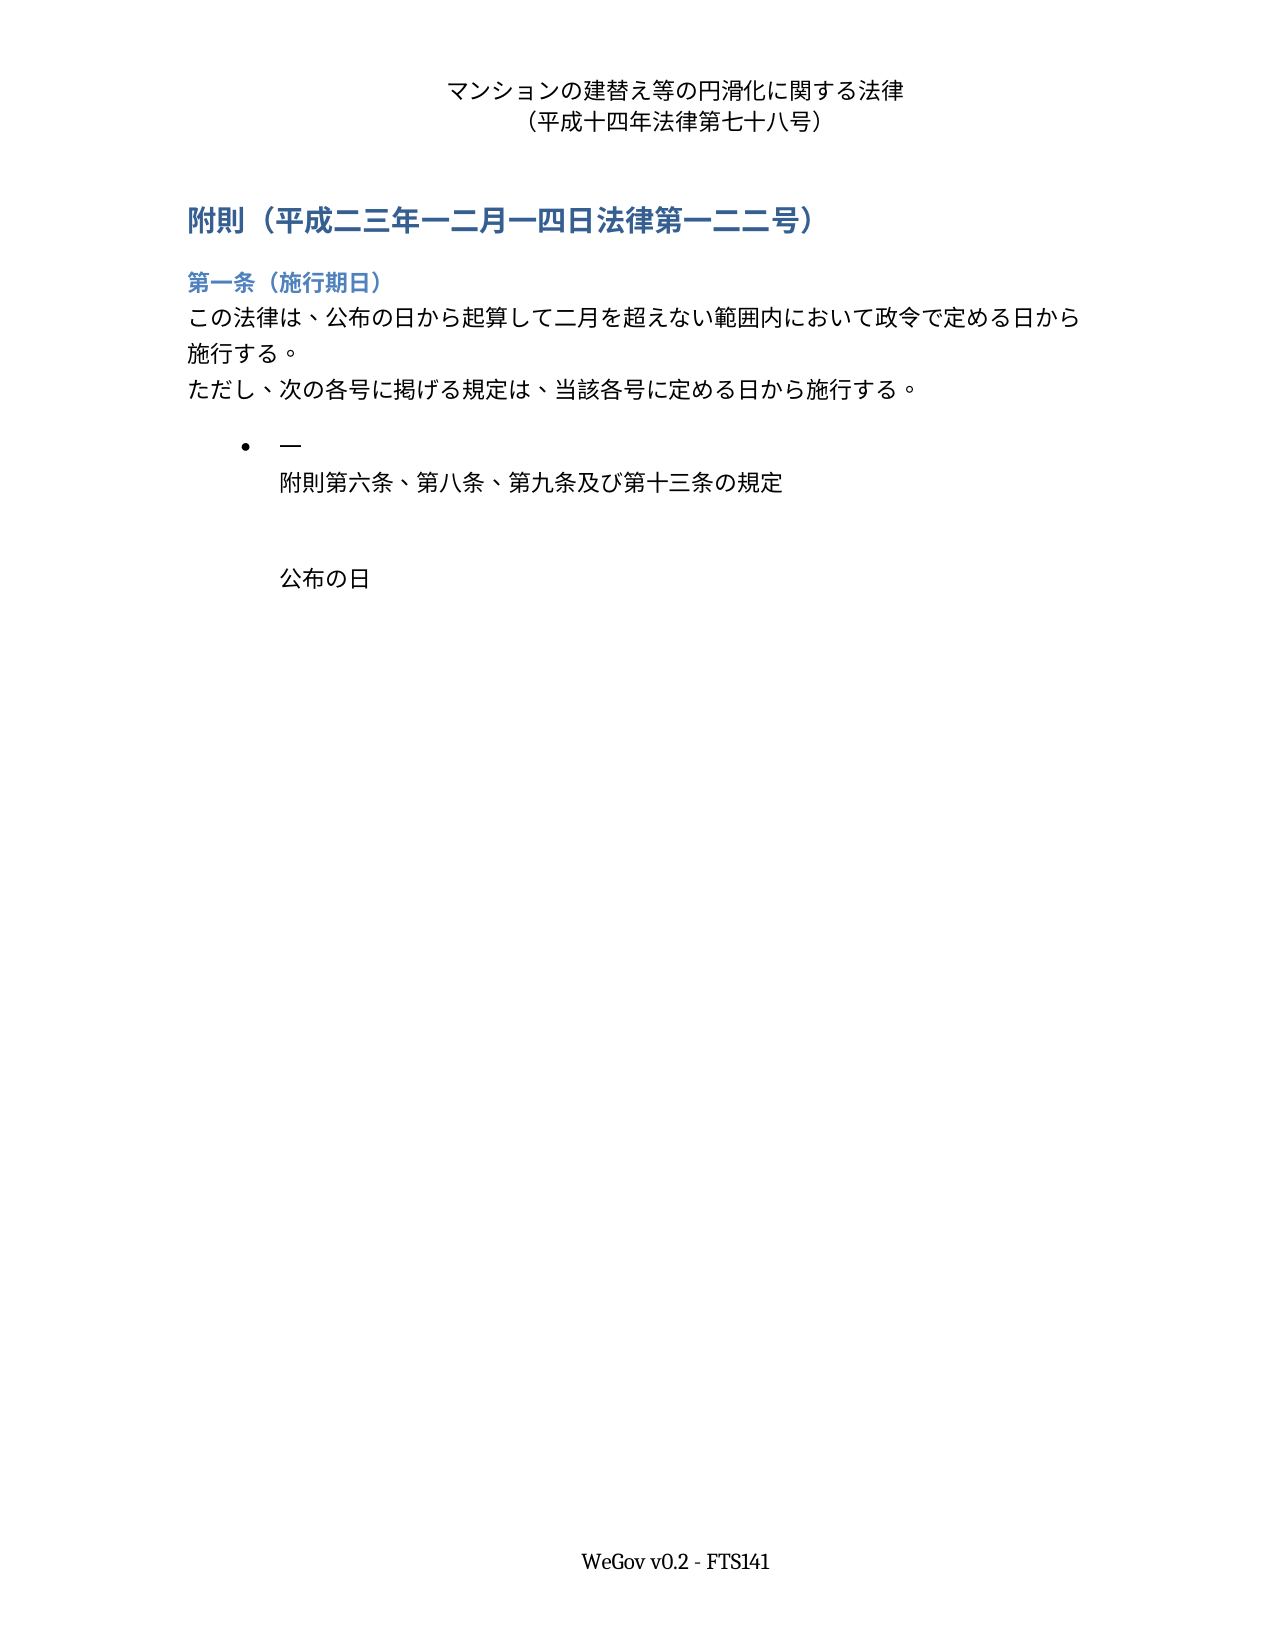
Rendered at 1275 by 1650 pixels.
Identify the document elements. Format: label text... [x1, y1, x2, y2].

list 一 附則第六条、第八条、第九条及び第十三条の規定 公布の日 [242, 431, 1087, 594]
subtitle 附則（平成二三年一二月一四日法律第一二二号） [187, 200, 1087, 240]
subtitle 第一条（施行期日） [187, 266, 1087, 298]
text この法律は、公布の日から起算して二月を超えない範囲内において政令で定める日から施行する。 ただし、次の各号に掲げる規定は、当該各号に定める日から施行する。 [187, 302, 1087, 406]
